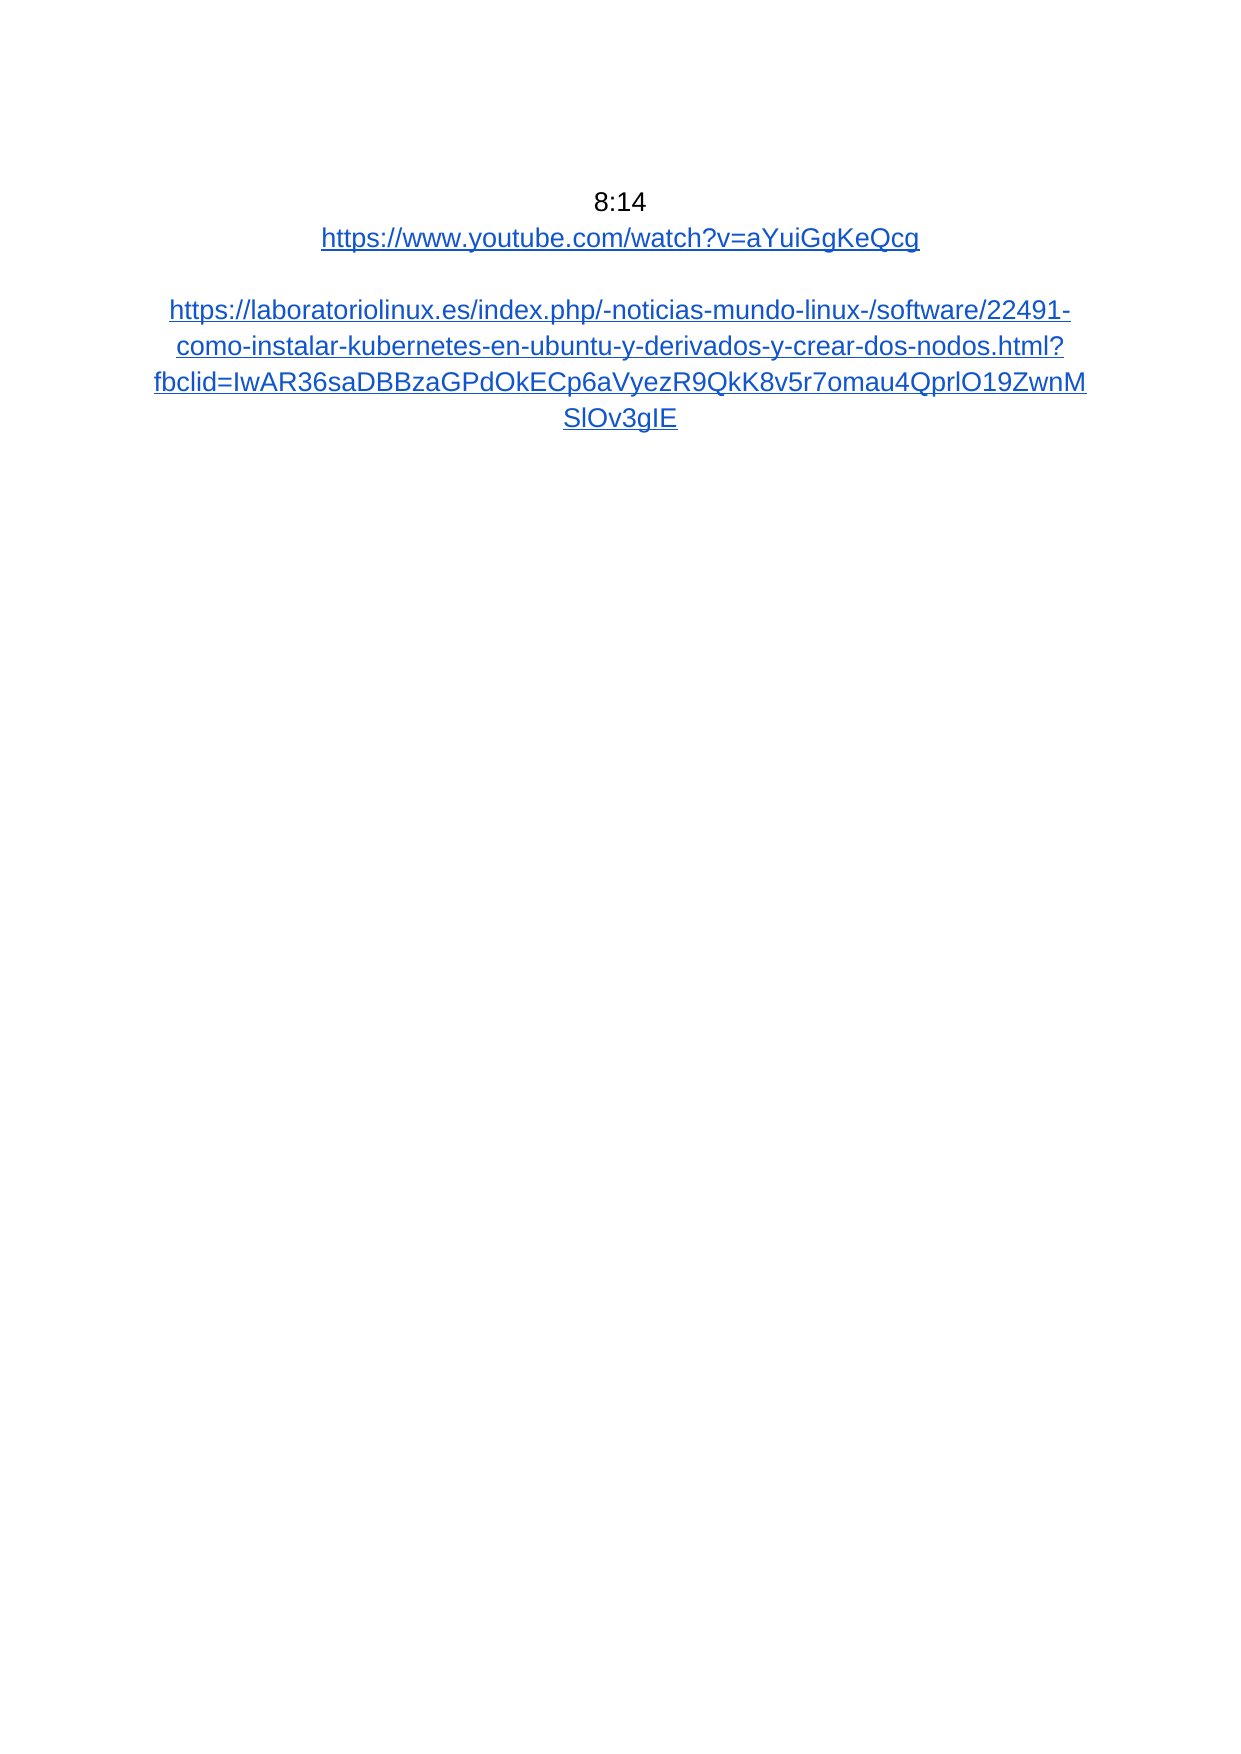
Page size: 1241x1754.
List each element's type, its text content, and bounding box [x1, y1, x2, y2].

text https://laboratoriolinux.es/index.php/-noticias-mundo-linux-/software/22491-como-instalar-kubernetes-en-ubuntu-y-derivados-y-crear-dos-nodos.html?fbclid=IwAR36saDBBzaGPdOkECp6aVyezR9QkK8v5r7omau4QprlO19ZwnMSlOv3gIE [150, 294, 1090, 433]
text 8:14 [150, 186, 1090, 217]
text https://www.youtube.com/watch?v=aYuiGgKeQcg [150, 222, 1090, 253]
